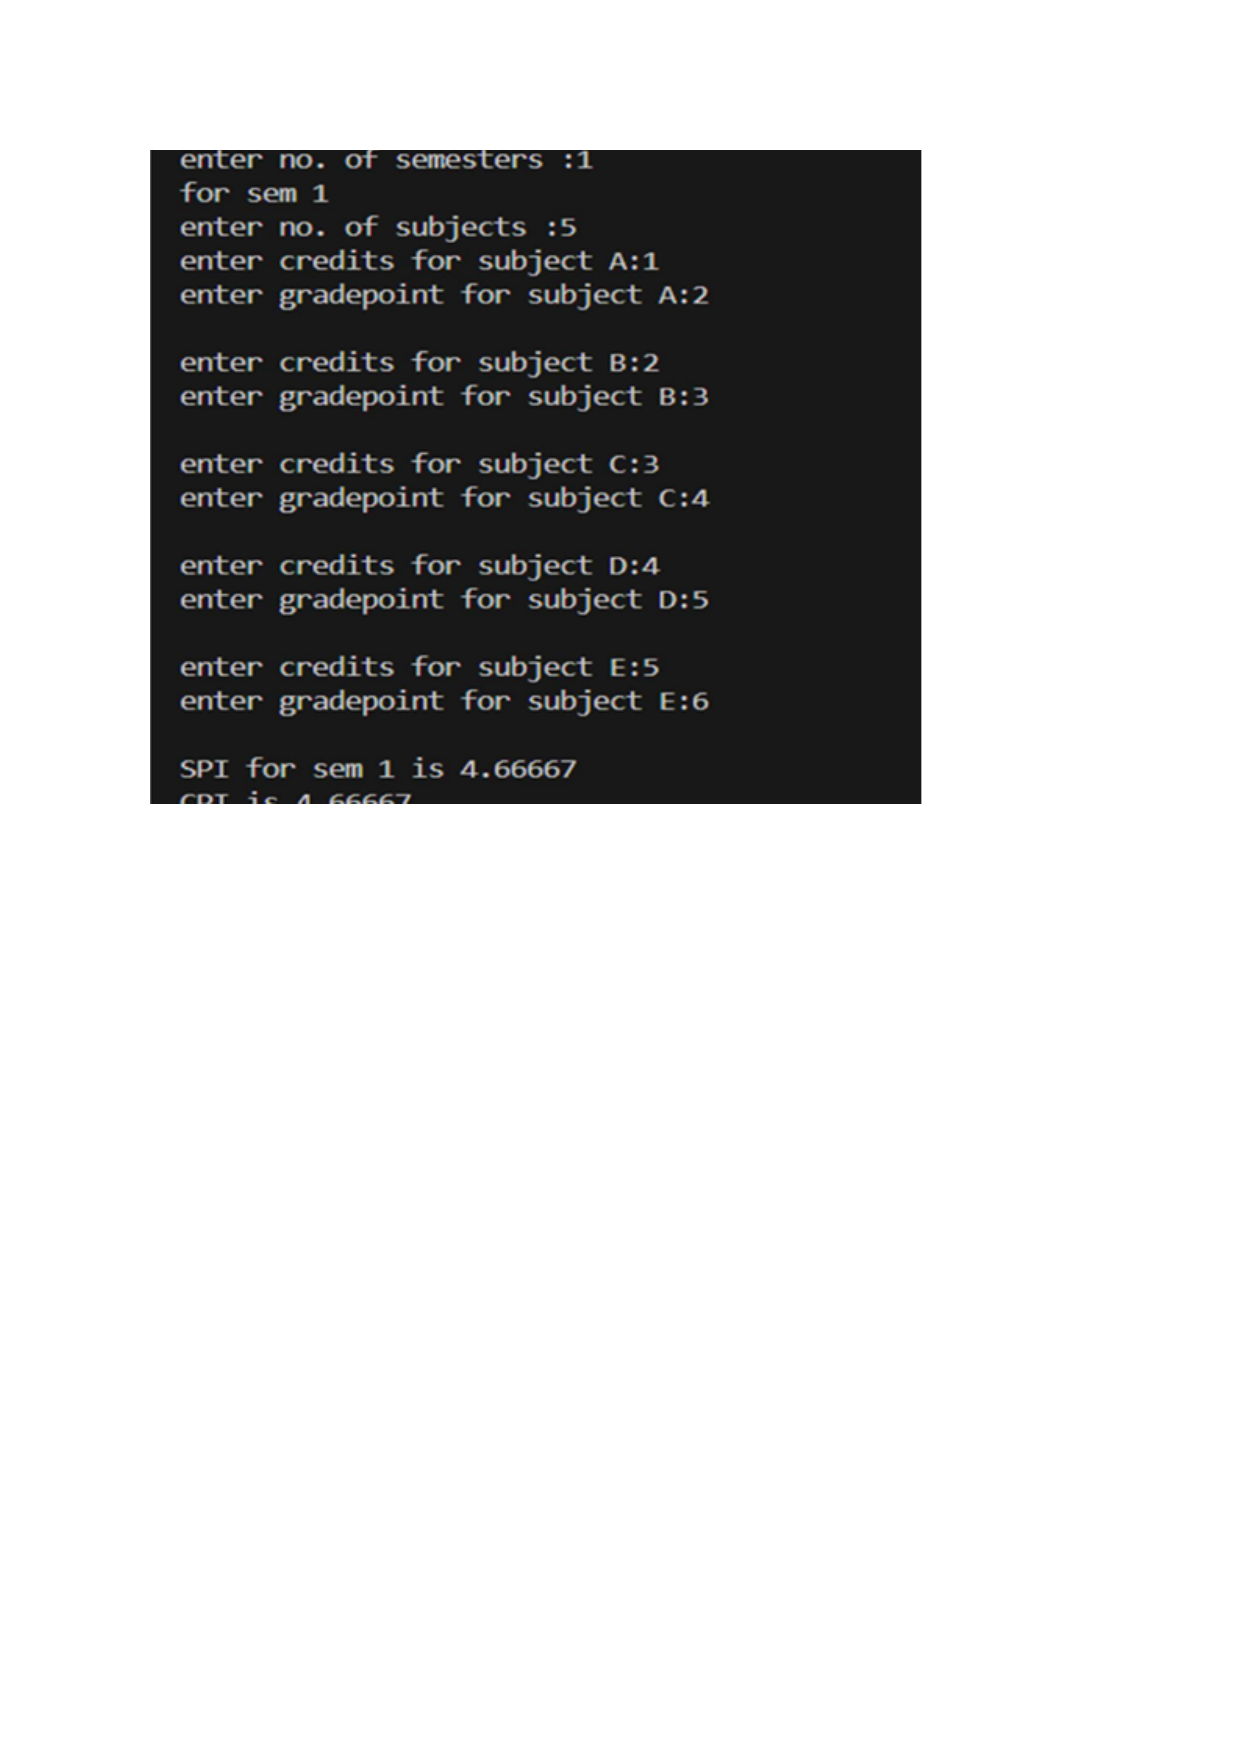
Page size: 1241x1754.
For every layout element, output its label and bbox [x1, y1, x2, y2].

picture [150, 150, 922, 804]
